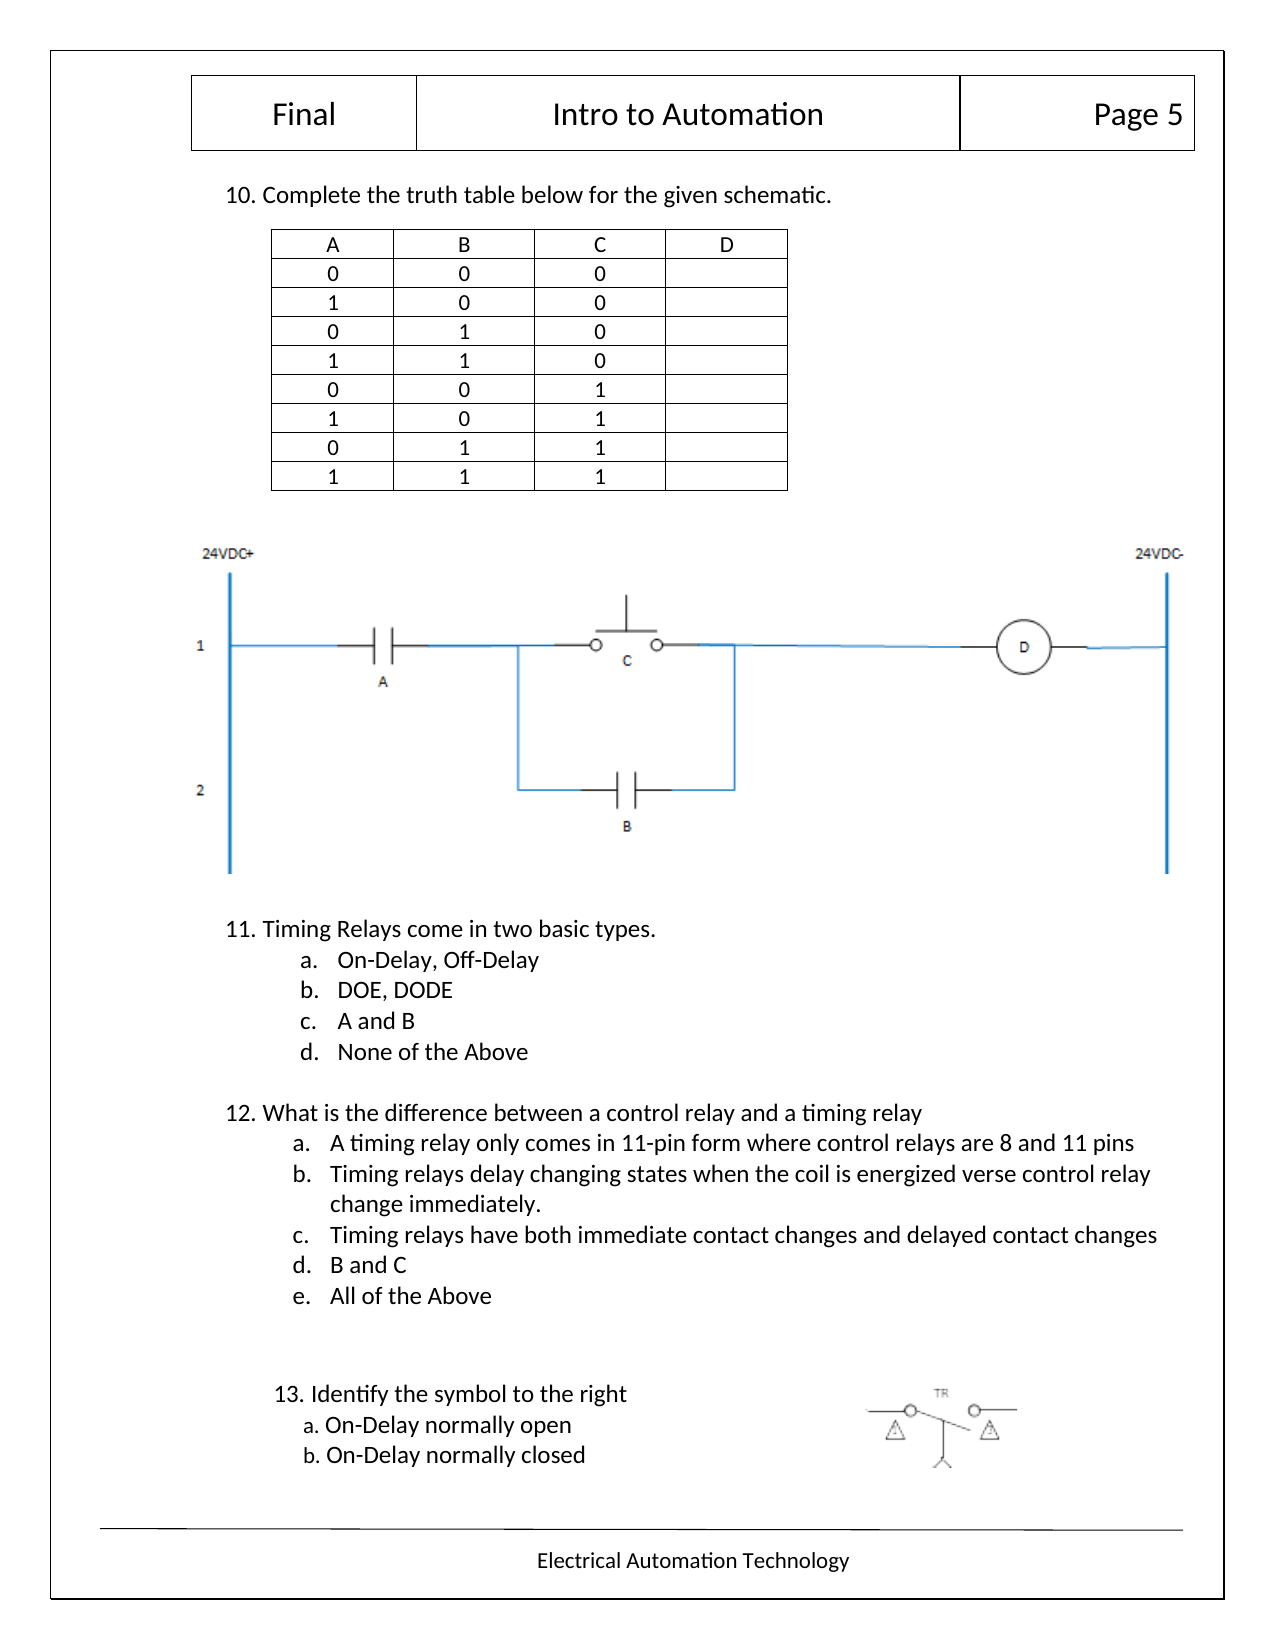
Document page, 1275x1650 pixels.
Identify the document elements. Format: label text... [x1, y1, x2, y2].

list DOE, DODE [300, 974, 1199, 1005]
list Timing Relays come in two basic types. [225, 913, 1199, 944]
table_cell 1 [394, 433, 534, 461]
table_cell 0 [272, 433, 393, 461]
table_cell 0 [272, 259, 393, 287]
table_cell [666, 259, 787, 287]
table_cell [666, 404, 787, 432]
list Timing relays have both immediate contact changes and delayed contact changes [292, 1219, 1199, 1249]
picture [187, 538, 1200, 874]
table_header B [394, 230, 534, 258]
table_cell 1 [535, 375, 665, 403]
table_cell 1 [394, 317, 534, 345]
list B and C [292, 1249, 1199, 1280]
table_cell [666, 375, 787, 403]
table_cell 0 [535, 259, 665, 287]
list All of the Above [292, 1280, 1199, 1310]
table_cell [666, 462, 787, 490]
table_cell 1 [535, 404, 665, 432]
table_cell 1 [272, 462, 393, 490]
table_cell b. On-Delay normally closed [225, 1439, 778, 1470]
table_header [778, 1341, 1199, 1470]
list What is the difference between a control relay and a timing relay [225, 1097, 1199, 1127]
list A and B [300, 1005, 1199, 1036]
table_cell [666, 433, 787, 461]
table_cell 0 [394, 404, 534, 432]
table_cell 0 [535, 317, 665, 345]
table_cell [666, 288, 787, 316]
table_cell 0 [394, 288, 534, 316]
table_cell 1 [535, 433, 665, 461]
table_header A [272, 230, 393, 258]
table_cell 1 [272, 404, 393, 432]
table_cell 0 [272, 317, 393, 345]
list None of the Above [300, 1036, 1199, 1066]
table_cell 0 [394, 375, 534, 403]
table_cell 0 [394, 259, 534, 287]
table_cell 1 [272, 288, 393, 316]
table_cell 1 [394, 346, 534, 374]
table_cell 1 [394, 462, 534, 490]
table_cell [666, 346, 787, 374]
table_cell 0 [272, 375, 393, 403]
table_header C [535, 230, 665, 258]
list Timing relays delay changing states when the coil is energized verse control relay change immediately. [292, 1158, 1199, 1219]
list Complete the truth table below for the given schematic. [225, 179, 1199, 209]
table_cell a. On-Delay normally open [225, 1409, 778, 1439]
list A timing relay only comes in 11-pin form where control relays are 8 and 11 pins [292, 1127, 1199, 1158]
table_cell [666, 317, 787, 345]
table_cell 0 [535, 346, 665, 374]
list On-Delay, Off-Delay [300, 944, 1199, 974]
table_cell 1 [272, 346, 393, 374]
table_header D [666, 230, 787, 258]
table_cell 1 [535, 462, 665, 490]
table_cell 0 [535, 288, 665, 316]
table_header Identify the symbol to the right [225, 1341, 778, 1409]
